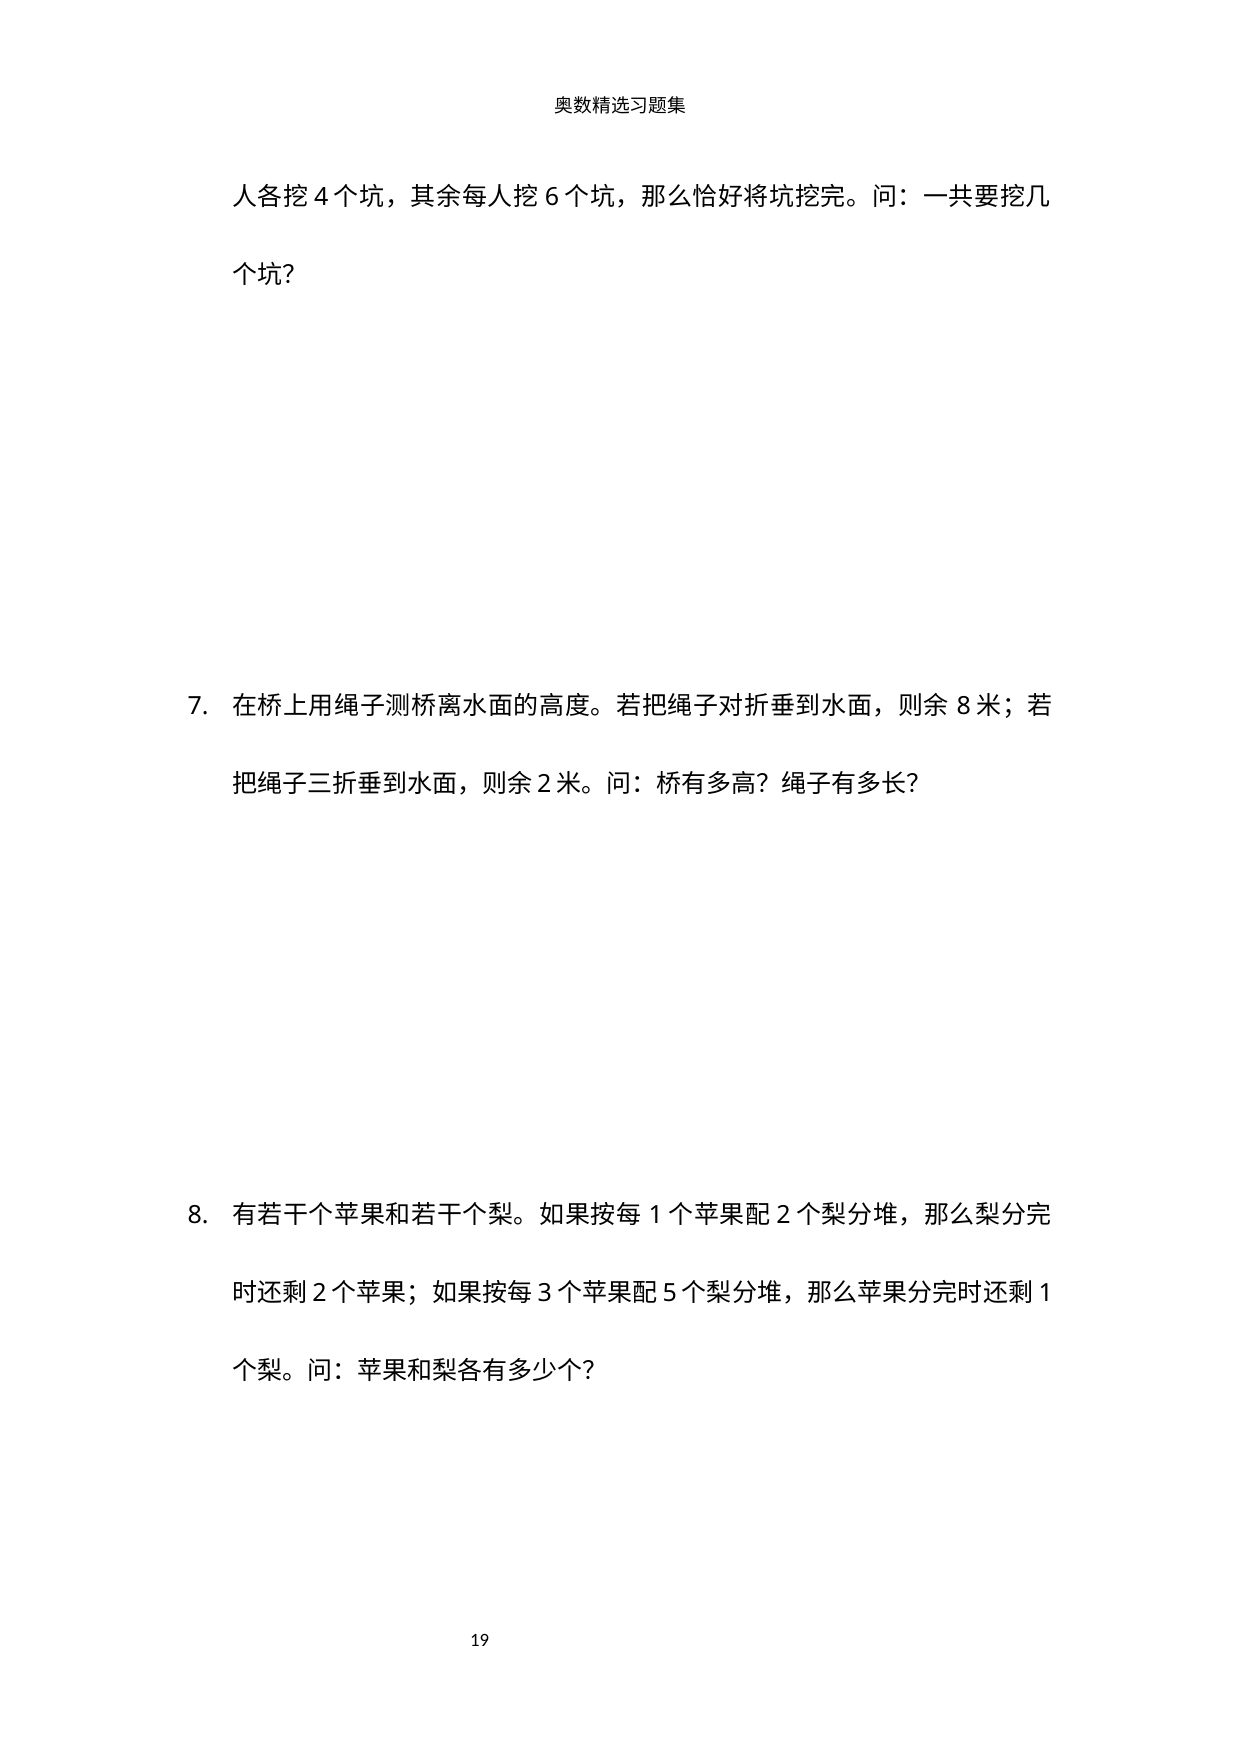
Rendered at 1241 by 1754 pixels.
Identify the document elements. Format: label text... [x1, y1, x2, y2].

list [187, 162, 1053, 305]
list 有若干个苹果和若干个梨。如果按每1个苹果配2个梨分堆，那么梨分完时还剩2个苹果；如果按每3个苹果配5个梨分堆，那么苹果分完时还剩1个梨。问：苹果和梨各有多少个？ [187, 1180, 1053, 1401]
list 在桥上用绳子测桥离水面的高度。若把绳子对折垂到水面，则余8米；若把绳子三折垂到水面，则余2米。问：桥有多高？绳子有多长？ [187, 671, 1053, 814]
